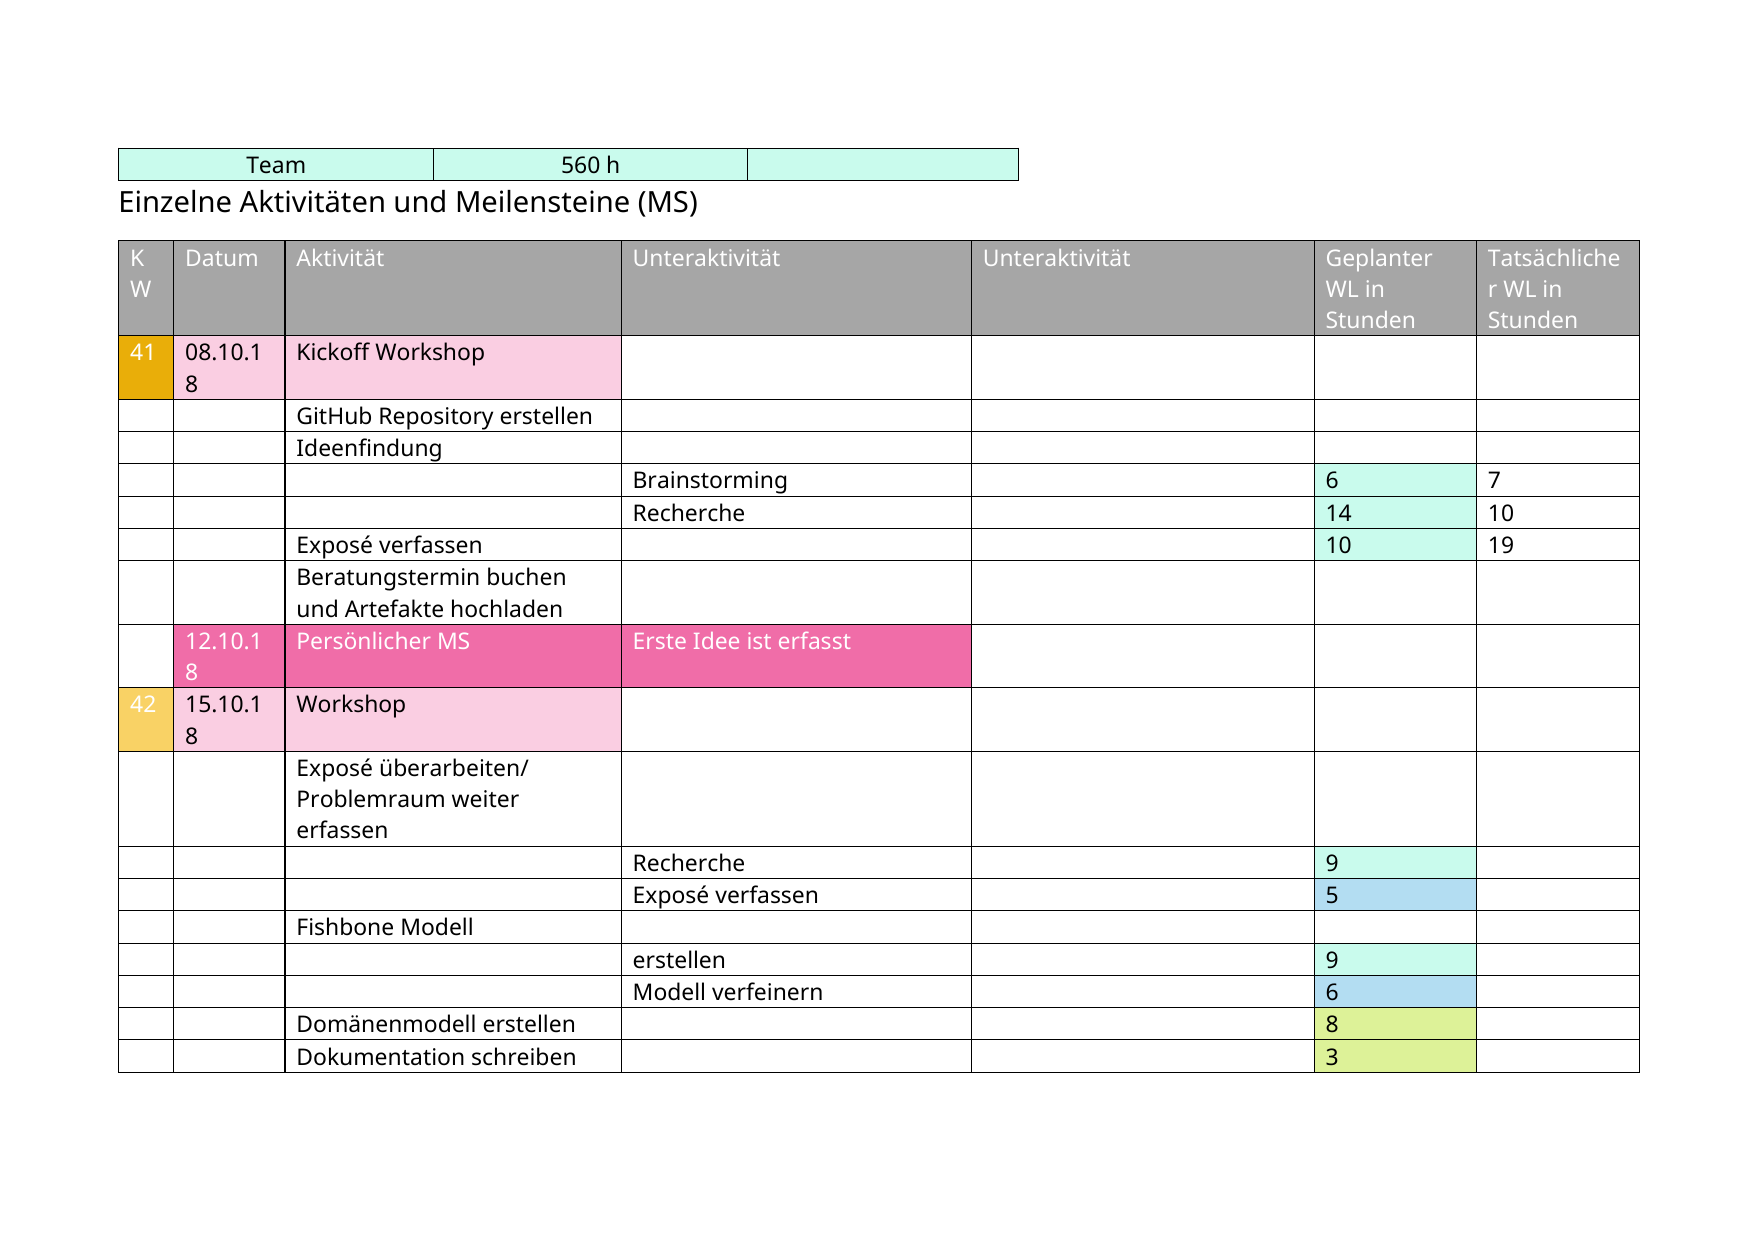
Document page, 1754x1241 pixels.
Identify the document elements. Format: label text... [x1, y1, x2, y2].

table_cell Erste Idee ist erfasst [622, 625, 971, 687]
table_cell [174, 497, 284, 528]
table_cell [972, 400, 1314, 431]
table_cell [972, 847, 1314, 878]
table_cell Recherche [622, 497, 971, 528]
table_cell 10 [1315, 529, 1476, 560]
table_cell Exposé verfassen [622, 879, 971, 910]
table_cell [1315, 336, 1476, 399]
table_cell [1477, 625, 1639, 687]
table_cell 6 [1315, 464, 1476, 496]
table_cell [286, 976, 621, 1007]
table_cell [1477, 561, 1639, 624]
table_cell [972, 464, 1314, 496]
table_cell [622, 400, 971, 431]
table_cell [748, 149, 1018, 180]
table_cell 6 [1315, 976, 1476, 1007]
table_cell [622, 1008, 971, 1039]
table_cell [1315, 400, 1476, 431]
table_cell 5 [1315, 879, 1476, 910]
table_header Geplanter WL in Stunden [1315, 241, 1476, 335]
table_cell [1477, 911, 1639, 942]
table_cell [972, 625, 1314, 687]
table_cell [972, 688, 1314, 751]
table_cell [174, 561, 284, 624]
table_cell [119, 1008, 173, 1039]
table_cell [1477, 879, 1639, 910]
table_cell [119, 561, 173, 624]
table_cell [286, 944, 621, 975]
table_cell [972, 911, 1314, 942]
table_cell [286, 497, 621, 528]
table_cell 9 [1315, 847, 1476, 878]
table_cell [119, 944, 173, 975]
table_cell Ideenfindung [286, 432, 621, 463]
table_cell [1477, 752, 1639, 846]
table_cell [174, 1040, 284, 1072]
table_cell 12.10.18 [174, 625, 284, 687]
table_cell 3 [1315, 1040, 1476, 1072]
table_cell [1477, 847, 1639, 878]
table_cell [1477, 944, 1639, 975]
table_cell [972, 976, 1314, 1007]
table_cell [972, 561, 1314, 624]
table_cell [622, 1040, 971, 1072]
table_cell [174, 911, 284, 942]
table_cell Team [119, 149, 433, 180]
table_header KW [119, 241, 173, 335]
table_cell [1315, 625, 1476, 687]
table_cell Dokumentation schreiben [286, 1040, 621, 1072]
table_cell Brainstorming [622, 464, 971, 496]
table_cell 10 [1477, 497, 1639, 528]
table_cell [972, 752, 1314, 846]
table_cell [119, 752, 173, 846]
table_cell [622, 336, 971, 399]
table_cell Recherche [622, 847, 971, 878]
table_cell [119, 625, 173, 687]
table_cell [1477, 432, 1639, 463]
table_cell [972, 944, 1314, 975]
table_cell [119, 400, 173, 431]
table_cell Fishbone Modell [286, 911, 621, 942]
table_cell [1315, 561, 1476, 624]
table_cell [174, 976, 284, 1007]
table_cell [174, 879, 284, 910]
table_header Unteraktivität [622, 241, 971, 335]
table_cell [119, 464, 173, 496]
table_cell 41 [119, 336, 173, 399]
table_cell [622, 752, 971, 846]
table_cell [972, 432, 1314, 463]
table_cell [174, 847, 284, 878]
table_cell [119, 911, 173, 942]
table_cell [1315, 911, 1476, 942]
table_header Tatsächlicher WL in Stunden [1477, 241, 1639, 335]
table_cell [1315, 432, 1476, 463]
table_cell Kickoff Workshop [286, 336, 621, 399]
table_cell 8 [1315, 1008, 1476, 1039]
table_cell 15.10.18 [174, 688, 284, 751]
table_cell [174, 752, 284, 846]
table_cell 9 [1315, 944, 1476, 975]
table_cell [972, 336, 1314, 399]
table_cell [174, 464, 284, 496]
table_cell Beratungstermin buchen und Artefakte hochladen [286, 561, 621, 624]
table_cell [972, 1008, 1314, 1039]
table_cell Workshop [286, 688, 621, 751]
table_cell 560 h [434, 149, 747, 180]
table_cell [119, 1040, 173, 1072]
table_cell [1477, 976, 1639, 1007]
table_cell [1477, 688, 1639, 751]
text Einzelne Aktivitäten und Meilensteine (MS) [118, 181, 1606, 221]
table_cell [972, 1040, 1314, 1072]
table_cell Exposé überarbeiten/ Problemraum weiter erfassen [286, 752, 621, 846]
table_cell 14 [1315, 497, 1476, 528]
table_cell [622, 688, 971, 751]
table_cell [972, 497, 1314, 528]
table_cell GitHub Repository erstellen [286, 400, 621, 431]
table_cell [119, 976, 173, 1007]
table_cell [286, 464, 621, 496]
table_cell 08.10.18 [174, 336, 284, 399]
table_cell 19 [1477, 529, 1639, 560]
table_cell [286, 879, 621, 910]
table_cell 7 [1477, 464, 1639, 496]
table_cell [174, 944, 284, 975]
table_header Aktivität [286, 241, 621, 335]
table_cell [1477, 336, 1639, 399]
table_cell [972, 529, 1314, 560]
table_cell [622, 561, 971, 624]
table_cell Persönlicher MS [286, 625, 621, 687]
table_cell [119, 879, 173, 910]
table_cell [119, 847, 173, 878]
table_cell Modell verfeinern [622, 976, 971, 1007]
table_cell [622, 432, 971, 463]
table_cell [174, 1008, 284, 1039]
table_cell [174, 432, 284, 463]
table_cell [1315, 752, 1476, 846]
table_cell [1477, 400, 1639, 431]
table_cell [1477, 1040, 1639, 1072]
table_cell [119, 529, 173, 560]
table_cell [174, 529, 284, 560]
table_cell 42 [119, 688, 173, 751]
table_cell [119, 432, 173, 463]
table_cell Domänenmodell erstellen [286, 1008, 621, 1039]
table_cell erstellen [622, 944, 971, 975]
table_cell [622, 529, 971, 560]
table_cell [972, 879, 1314, 910]
table_cell Exposé verfassen [286, 529, 621, 560]
table_header Datum [174, 241, 284, 335]
table_cell [119, 497, 173, 528]
table_cell [286, 847, 621, 878]
table_cell [1477, 1008, 1639, 1039]
table_cell [174, 400, 284, 431]
table_cell [1315, 688, 1476, 751]
table_cell [622, 911, 971, 942]
table_header Unteraktivität [972, 241, 1314, 335]
